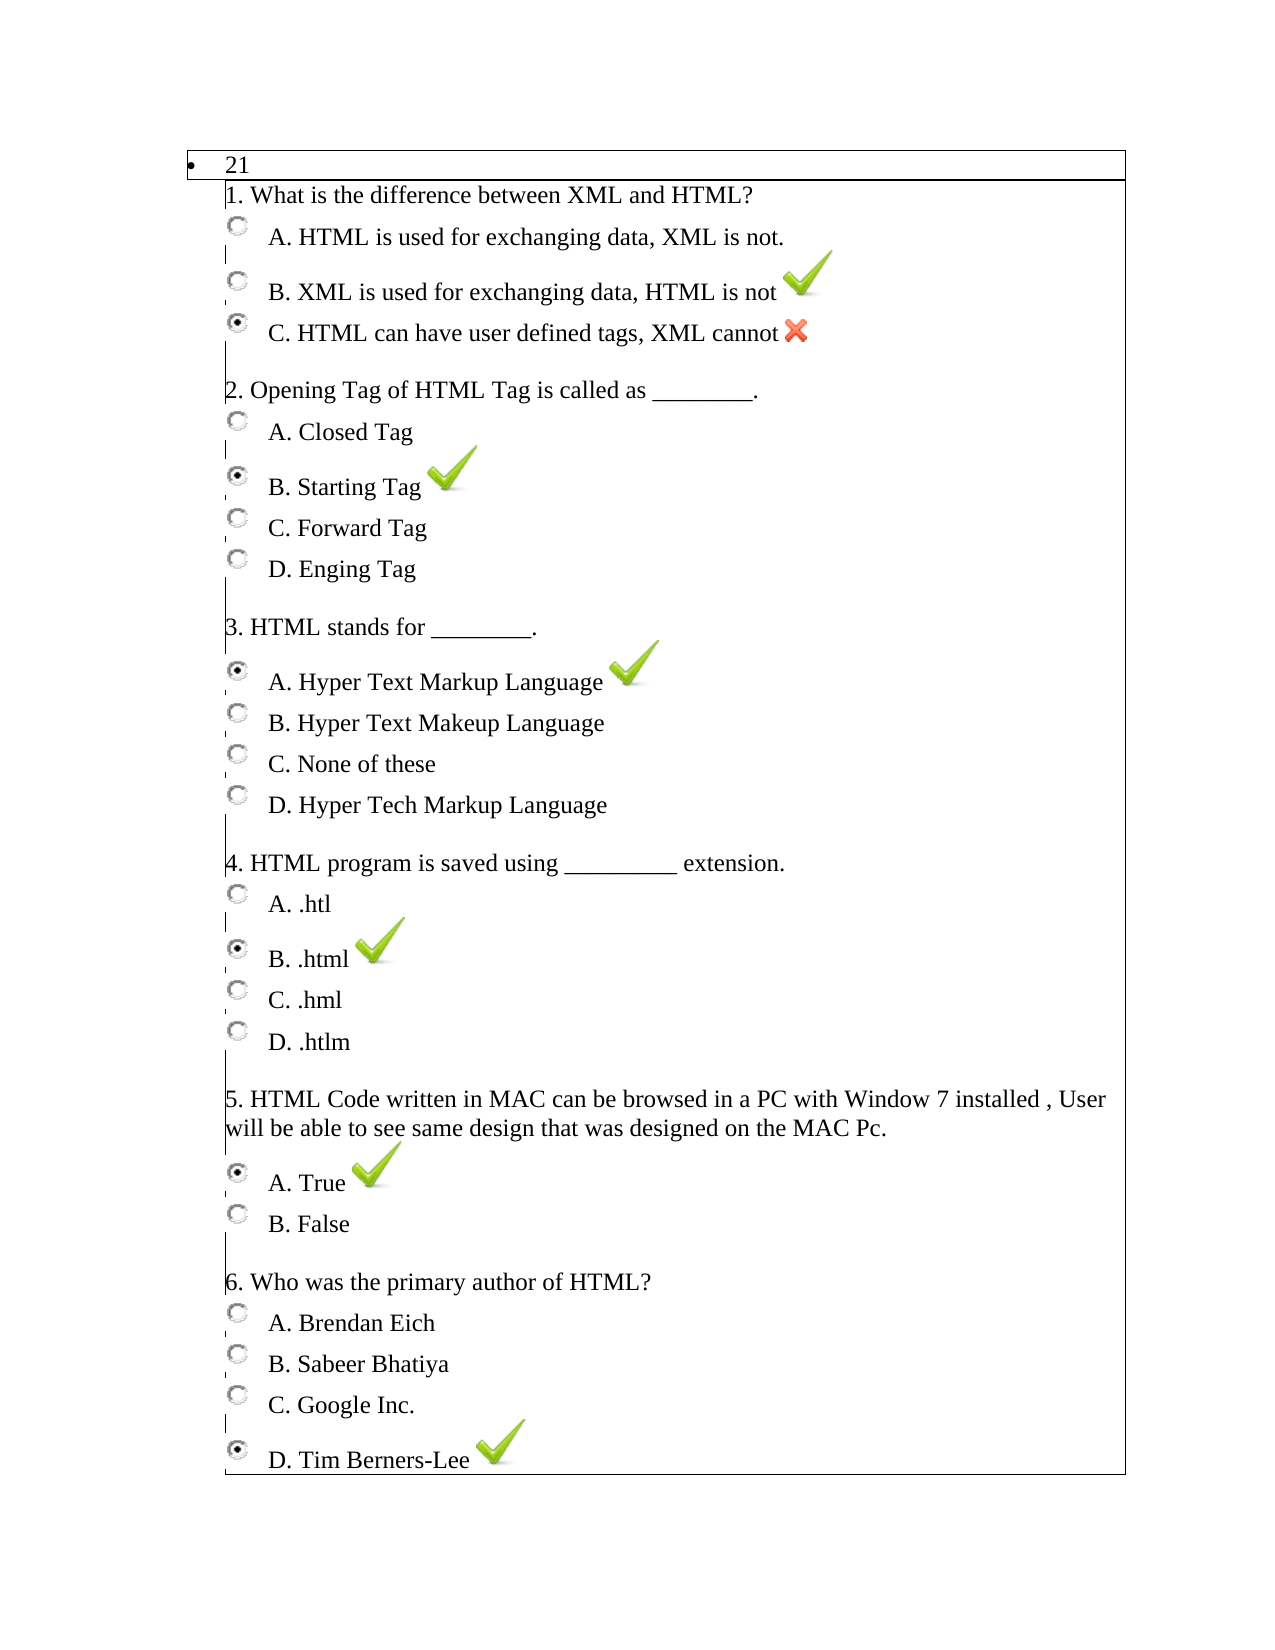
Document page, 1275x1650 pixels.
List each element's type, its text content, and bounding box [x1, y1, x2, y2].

text C. None of these [226, 736, 1125, 777]
text 3. HTML stands for ________. [226, 611, 1125, 640]
text B. Sabeer Bhatiya [226, 1336, 1125, 1377]
text B. Starting Tag [226, 445, 1125, 500]
text B. XML is used for exchanging data, HTML is not [226, 250, 1125, 305]
text C. Google Inc. [226, 1377, 1125, 1418]
text B. False [226, 1196, 1125, 1238]
text A. Hyper Text Markup Language [226, 640, 1125, 695]
picture [355, 917, 405, 968]
text D. Enging Tag [226, 541, 1125, 583]
text D. Hyper Tech Markup Language [226, 777, 1125, 819]
text D. Tim Berners-Lee [226, 1418, 1125, 1474]
picture [351, 1141, 402, 1192]
text B. .html [226, 917, 1125, 972]
text A. .htl [226, 876, 1125, 917]
text D. .htlm [226, 1013, 1125, 1055]
picture [783, 250, 833, 300]
picture [476, 1419, 526, 1469]
list 21 [188, 151, 1125, 179]
text A. Closed Tag [226, 403, 1125, 445]
picture [427, 445, 478, 495]
text C. HTML can have user defined tags, XML cannot [226, 305, 1125, 347]
text A. Brendan Eich [226, 1295, 1125, 1336]
text 5. HTML Code written in MAC can be browsed in a PC with Window 7 installed , User will be able to see same design that was designed on the MAC Pc. [226, 1083, 1125, 1141]
picture [609, 640, 659, 690]
text A. HTML is used for exchanging data, XML is not. [226, 208, 1125, 250]
text 2. Opening Tag of HTML Tag is called as ________. [226, 375, 1125, 403]
text A. True [226, 1141, 1125, 1196]
text 4. HTML program is saved using _________ extension. [226, 847, 1125, 876]
text 6. Who was the primary author of HTML? [226, 1266, 1125, 1295]
text C. .hml [226, 972, 1125, 1013]
text B. Hyper Text Makeup Language [226, 695, 1125, 736]
picture [785, 319, 807, 342]
text C. Forward Tag [226, 500, 1125, 541]
text 1. What is the difference between XML and HTML? [226, 181, 1125, 208]
